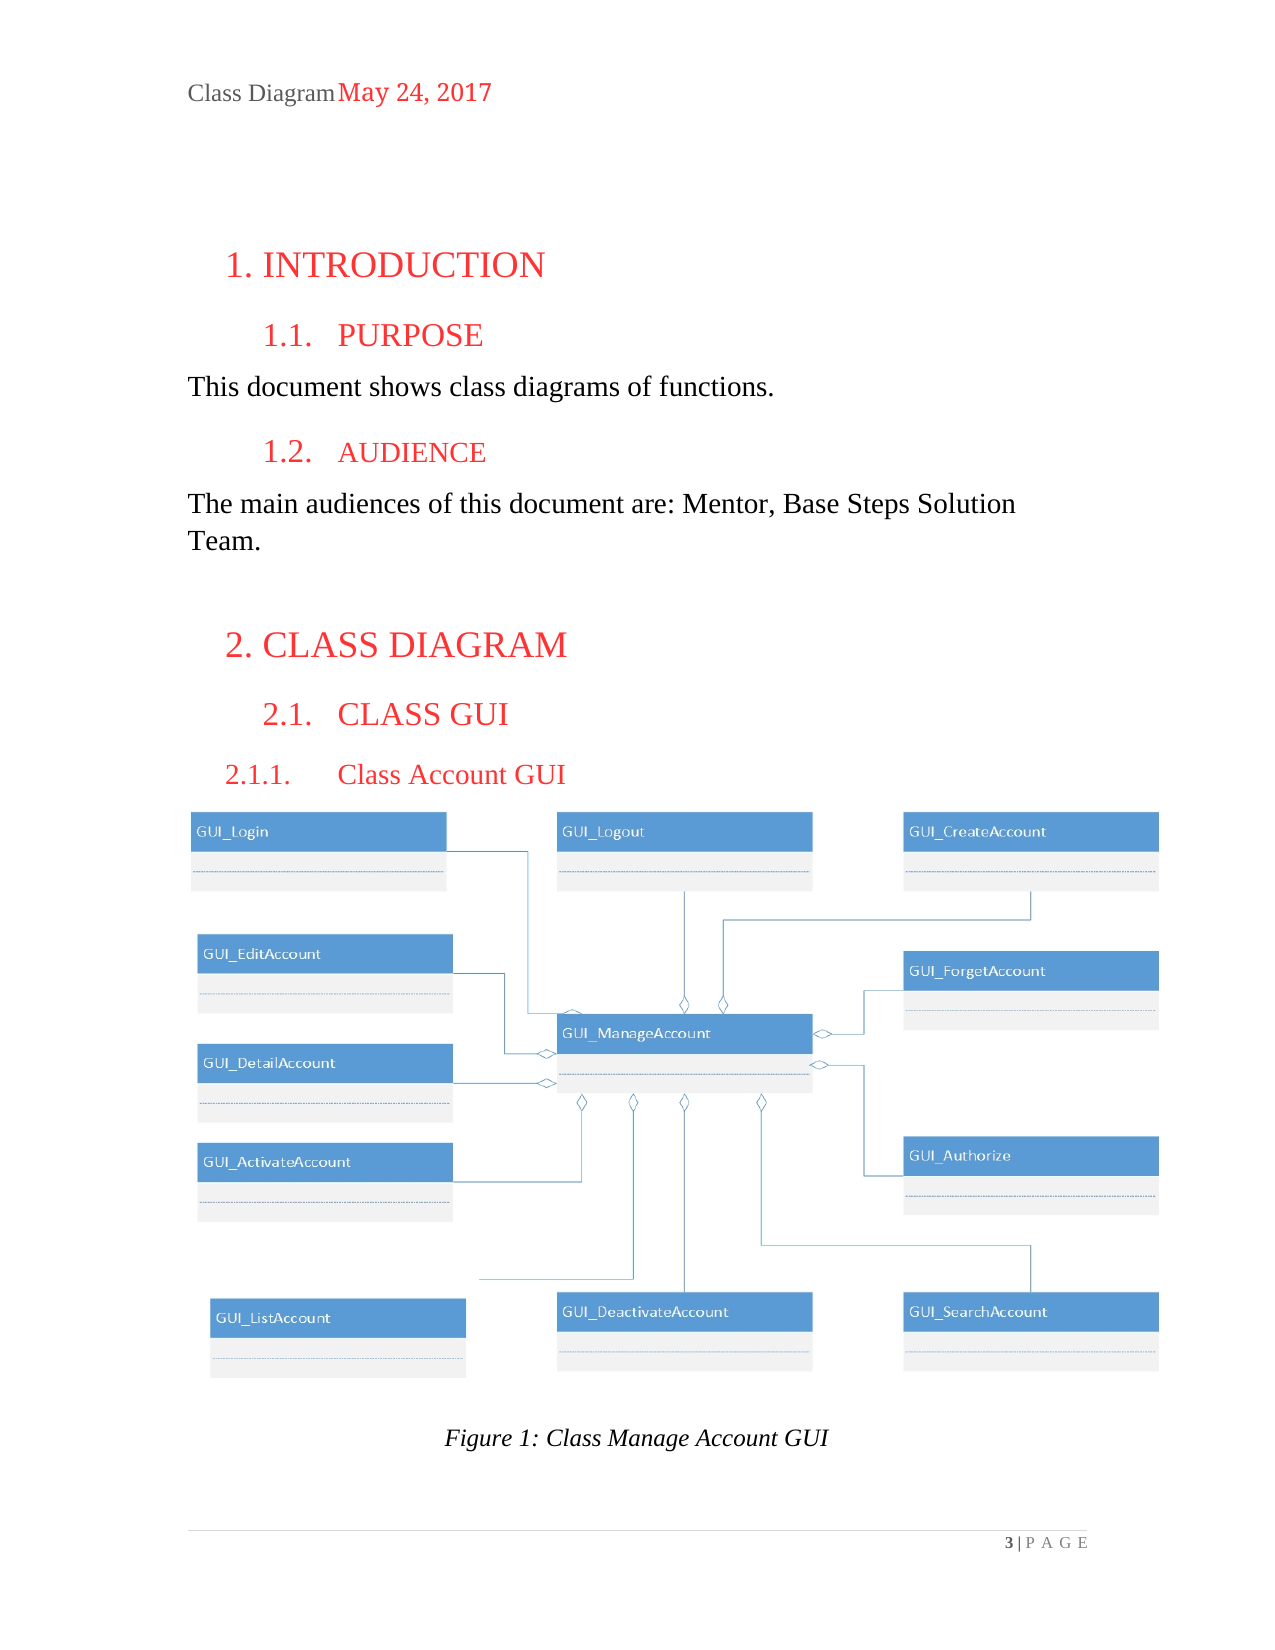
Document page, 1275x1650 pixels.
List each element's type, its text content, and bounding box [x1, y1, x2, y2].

text Figure 1: Class Manage Account GUI [187, 1423, 1087, 1451]
text The main audiences of this document are: Mentor, Base Steps Solution Team. [187, 486, 1087, 556]
text This document shows class diagrams of functions. [187, 369, 1087, 403]
subtitle Purpose [262, 315, 1087, 353]
subtitle Class GUI [262, 694, 1087, 733]
picture [187, 806, 1185, 1399]
subtitle INTRODUCTION [225, 242, 1087, 286]
subtitle Class Diagram [225, 622, 1087, 665]
subtitle Audience [262, 431, 1087, 470]
subtitle Class Account GUI [187, 757, 1087, 791]
